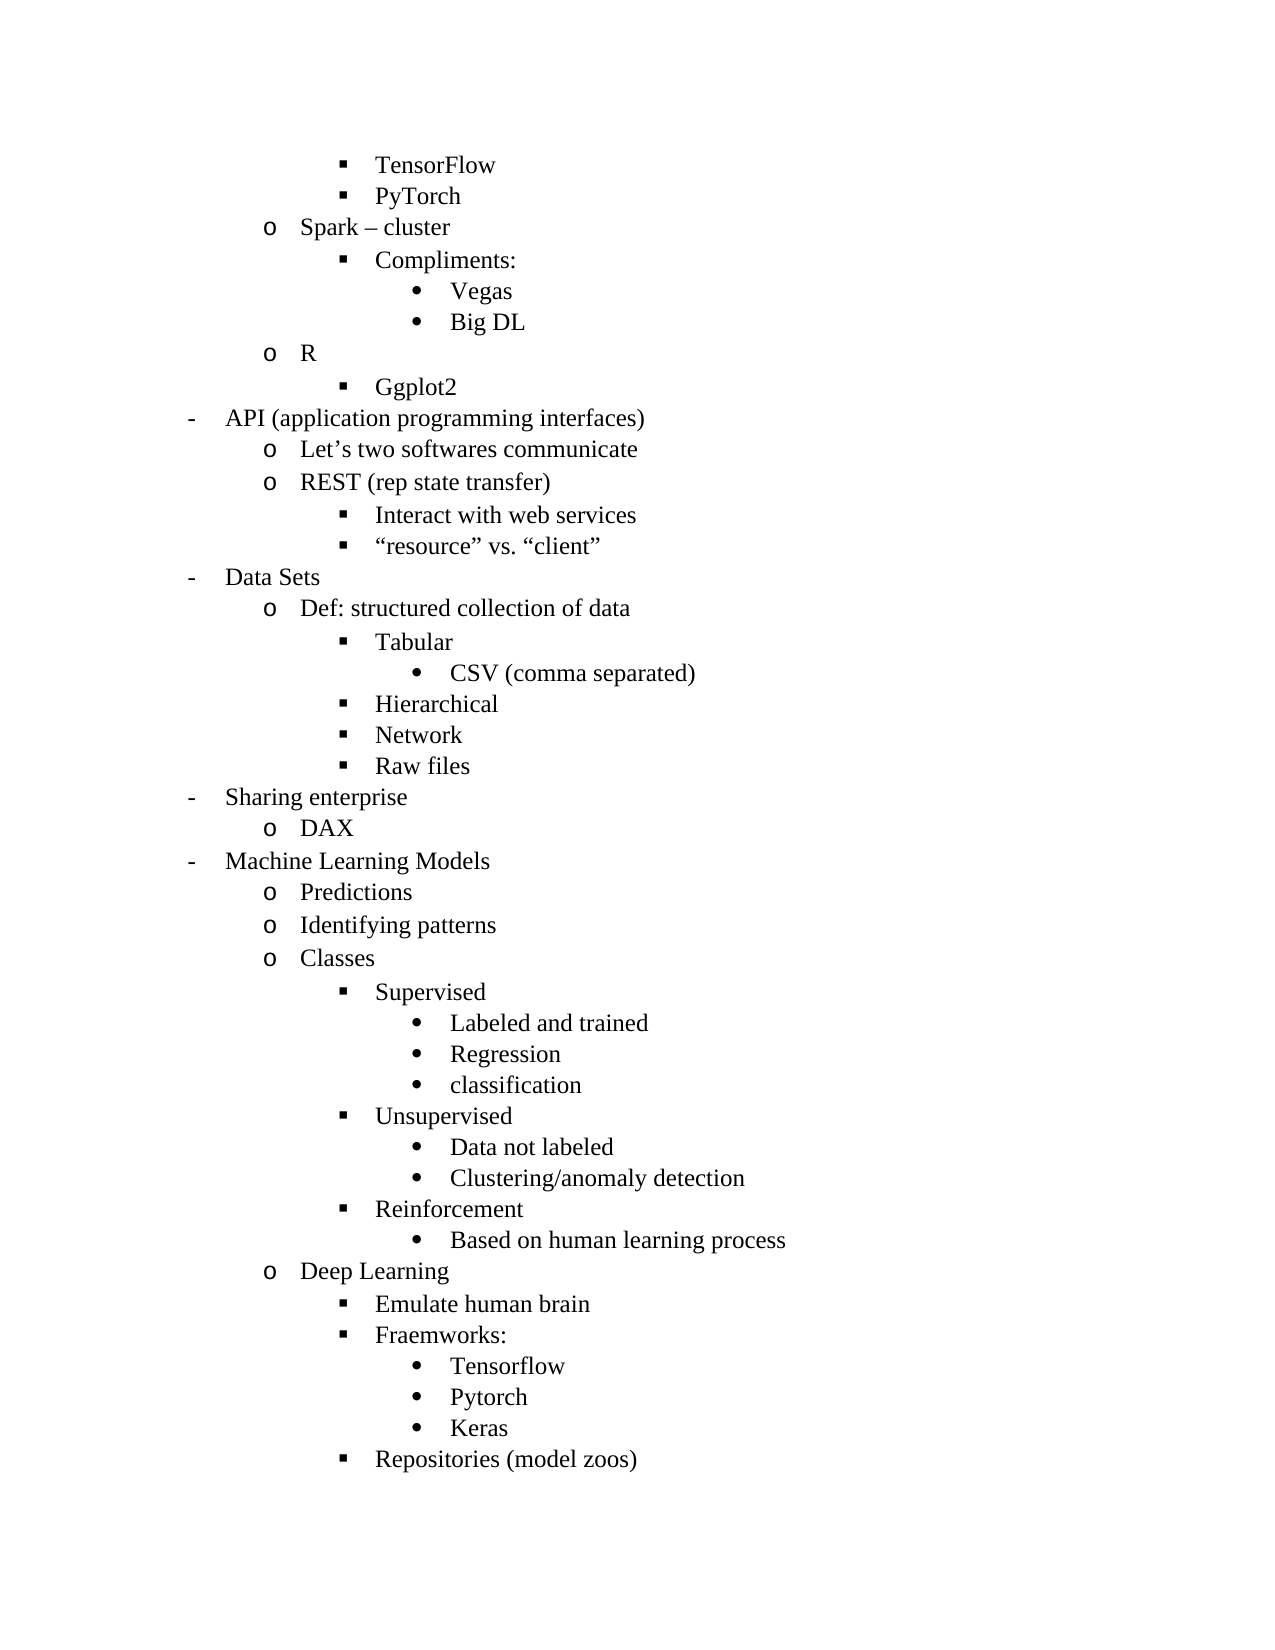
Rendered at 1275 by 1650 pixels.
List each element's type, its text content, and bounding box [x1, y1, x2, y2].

list Interact with web services [337, 500, 1125, 529]
list API (application programming interfaces) [187, 403, 1125, 431]
list Raw files [337, 751, 1125, 779]
list Data not labeled [412, 1132, 1125, 1161]
list Repositories (model zoos) [337, 1444, 1125, 1473]
list Compliments: [337, 245, 1125, 274]
list Network [337, 720, 1125, 748]
list Based on human learning process [412, 1225, 1125, 1254]
list Supervised [337, 977, 1125, 1006]
list Classes [262, 943, 1125, 974]
list classification [412, 1070, 1125, 1099]
list Big DL [412, 307, 1125, 336]
list Emulate human brain [337, 1289, 1125, 1318]
list Spark – cluster [262, 212, 1125, 243]
list Clustering/anomaly detection [412, 1163, 1125, 1192]
list Unsupervised [337, 1101, 1125, 1130]
list Regression [412, 1039, 1125, 1068]
list Fraemworks: [337, 1320, 1125, 1349]
list Predictions [262, 877, 1125, 908]
list Labeled and trained [412, 1008, 1125, 1037]
list Deep Learning [262, 1256, 1125, 1287]
list CSV (comma separated) [412, 658, 1125, 686]
list Hierarchical [337, 689, 1125, 717]
list Vegas [412, 276, 1125, 305]
list R [262, 338, 1125, 369]
list Let’s two softwares communicate [262, 434, 1125, 464]
list Identifying patterns [262, 910, 1125, 941]
list PyTorch [337, 181, 1125, 210]
list Tabular [337, 627, 1125, 655]
list Reinforcement [337, 1194, 1125, 1223]
list Tensorflow [412, 1351, 1125, 1380]
list Machine Learning Models [187, 846, 1125, 875]
list Ggplot2 [337, 372, 1125, 400]
list REST (rep state transfer) [262, 467, 1125, 498]
list TensorFlow [337, 150, 1125, 179]
list Def: structured collection of data [262, 593, 1125, 624]
list DAX [262, 813, 1125, 844]
list Keras [412, 1413, 1125, 1442]
list Sharing enterprise [187, 782, 1125, 811]
list Data Sets [187, 562, 1125, 591]
list “resource” vs. “client” [337, 531, 1125, 560]
list Pytorch [412, 1382, 1125, 1411]
